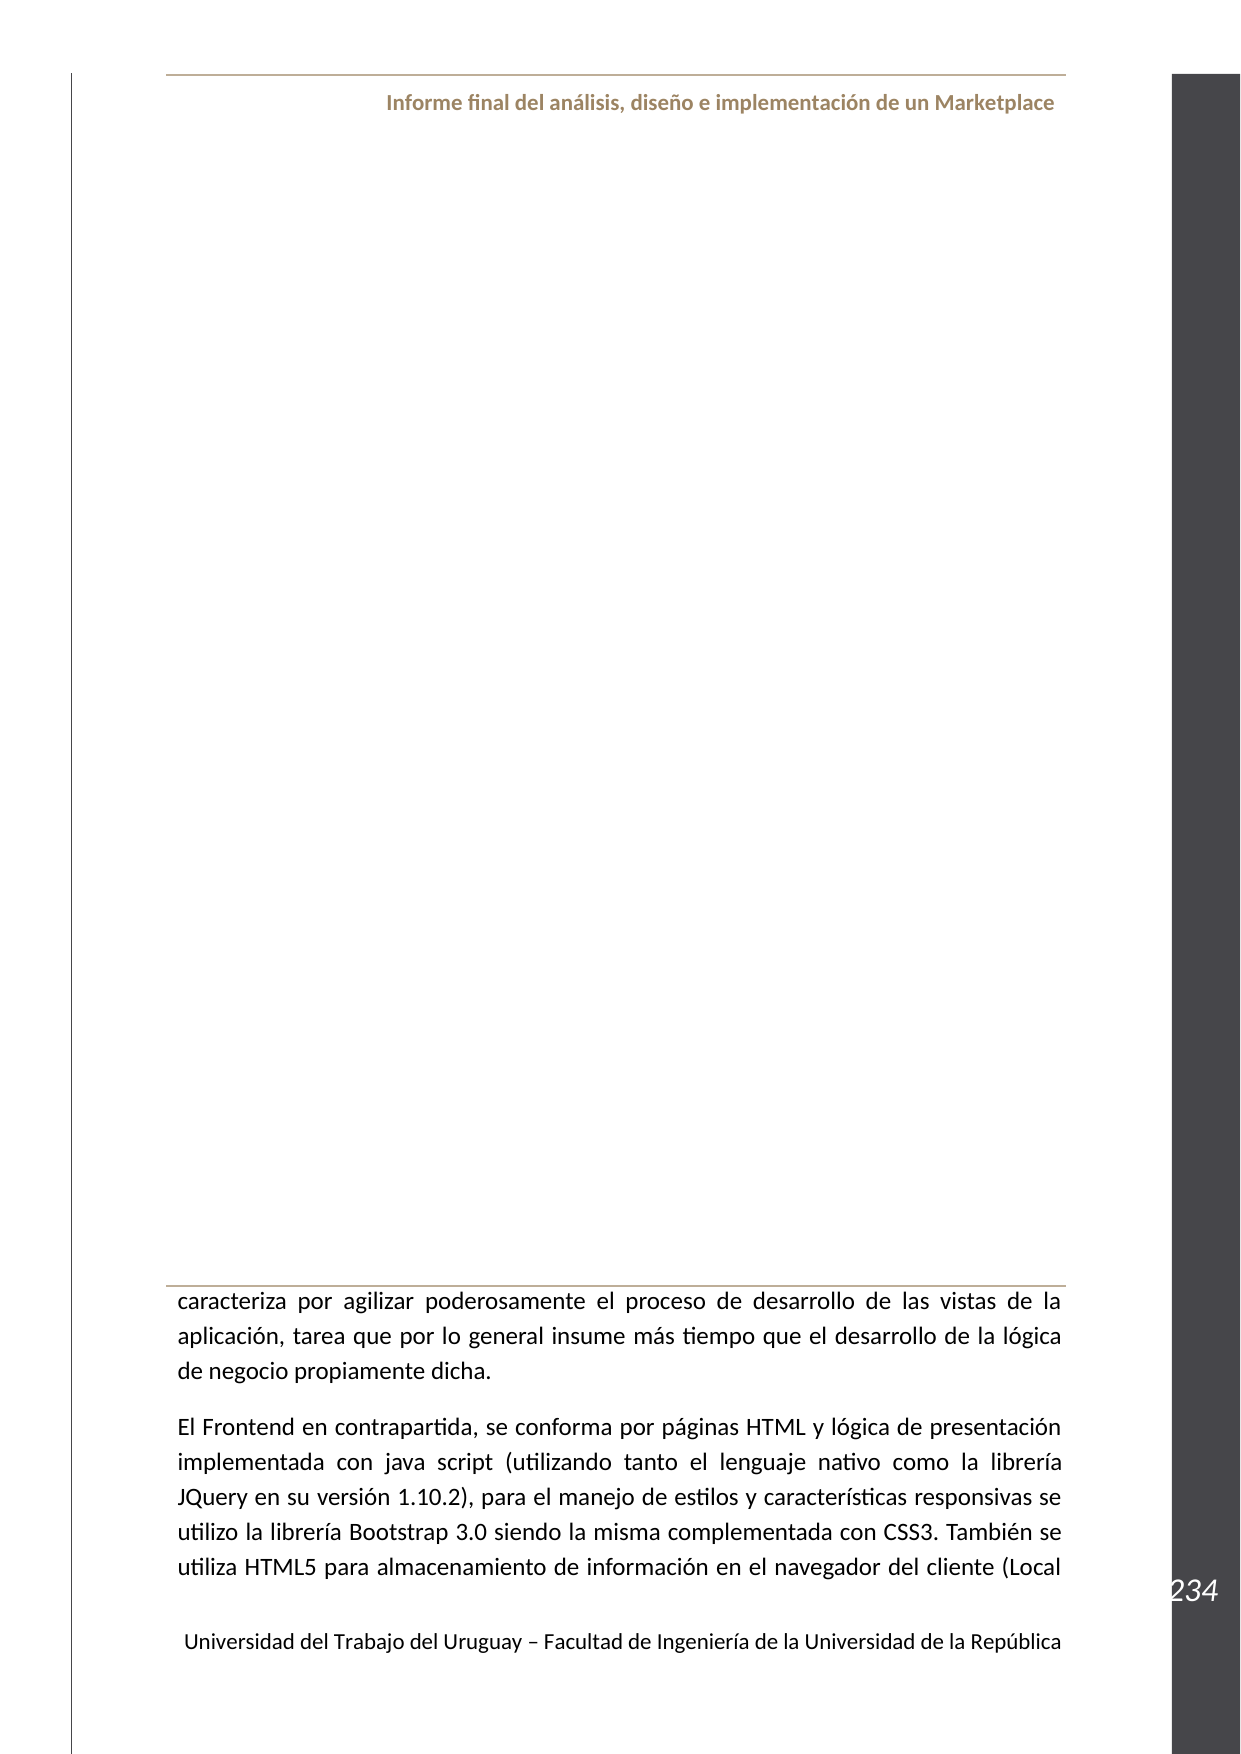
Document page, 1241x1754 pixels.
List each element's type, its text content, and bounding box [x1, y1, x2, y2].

text La presentación del modulo de Backend (o Modulo de Administración) fue implementada mayoritariamente con paginas xhtml y ManagedBeans, componentes facilitados por la librería JSF (o Java Server Faces) en su versión 2.1. Dicha librería, se caracteriza por agilizar poderosamente el proceso de desarrollo de las vistas de la aplicación, tarea que por lo general insume más tiempo que el desarrollo de la lógica de negocio propiamente dicha. [177, 1287, 1063, 1386]
text El Frontend en contrapartida, se conforma por páginas HTML y lógica de presentación implementada con java script (utilizando tanto el lenguaje nativo como la librería JQuery en su versión 1.10.2), para el manejo de estilos y características responsivas se utilizo la librería Bootstrap 3.0 siendo la misma complementada con CSS3. También se utiliza HTML5 para almacenamiento de información en el navegador del cliente (Local Storage). Se utilizaron varios plugins java script tanto para mejorar visualmente la interfaz, como para agregar funcionalidades (carga de archivos por ejemplo) al sistema. Los servicios expuestos por el servidor son consumidos por medio de llamados ajax. Para implementar el pago de contenidos, se utiliza la API de PayPal, y para la integración con redes sociales, son utilizadas las API’S de Facebook y Twiteer. [177, 1411, 1063, 1581]
